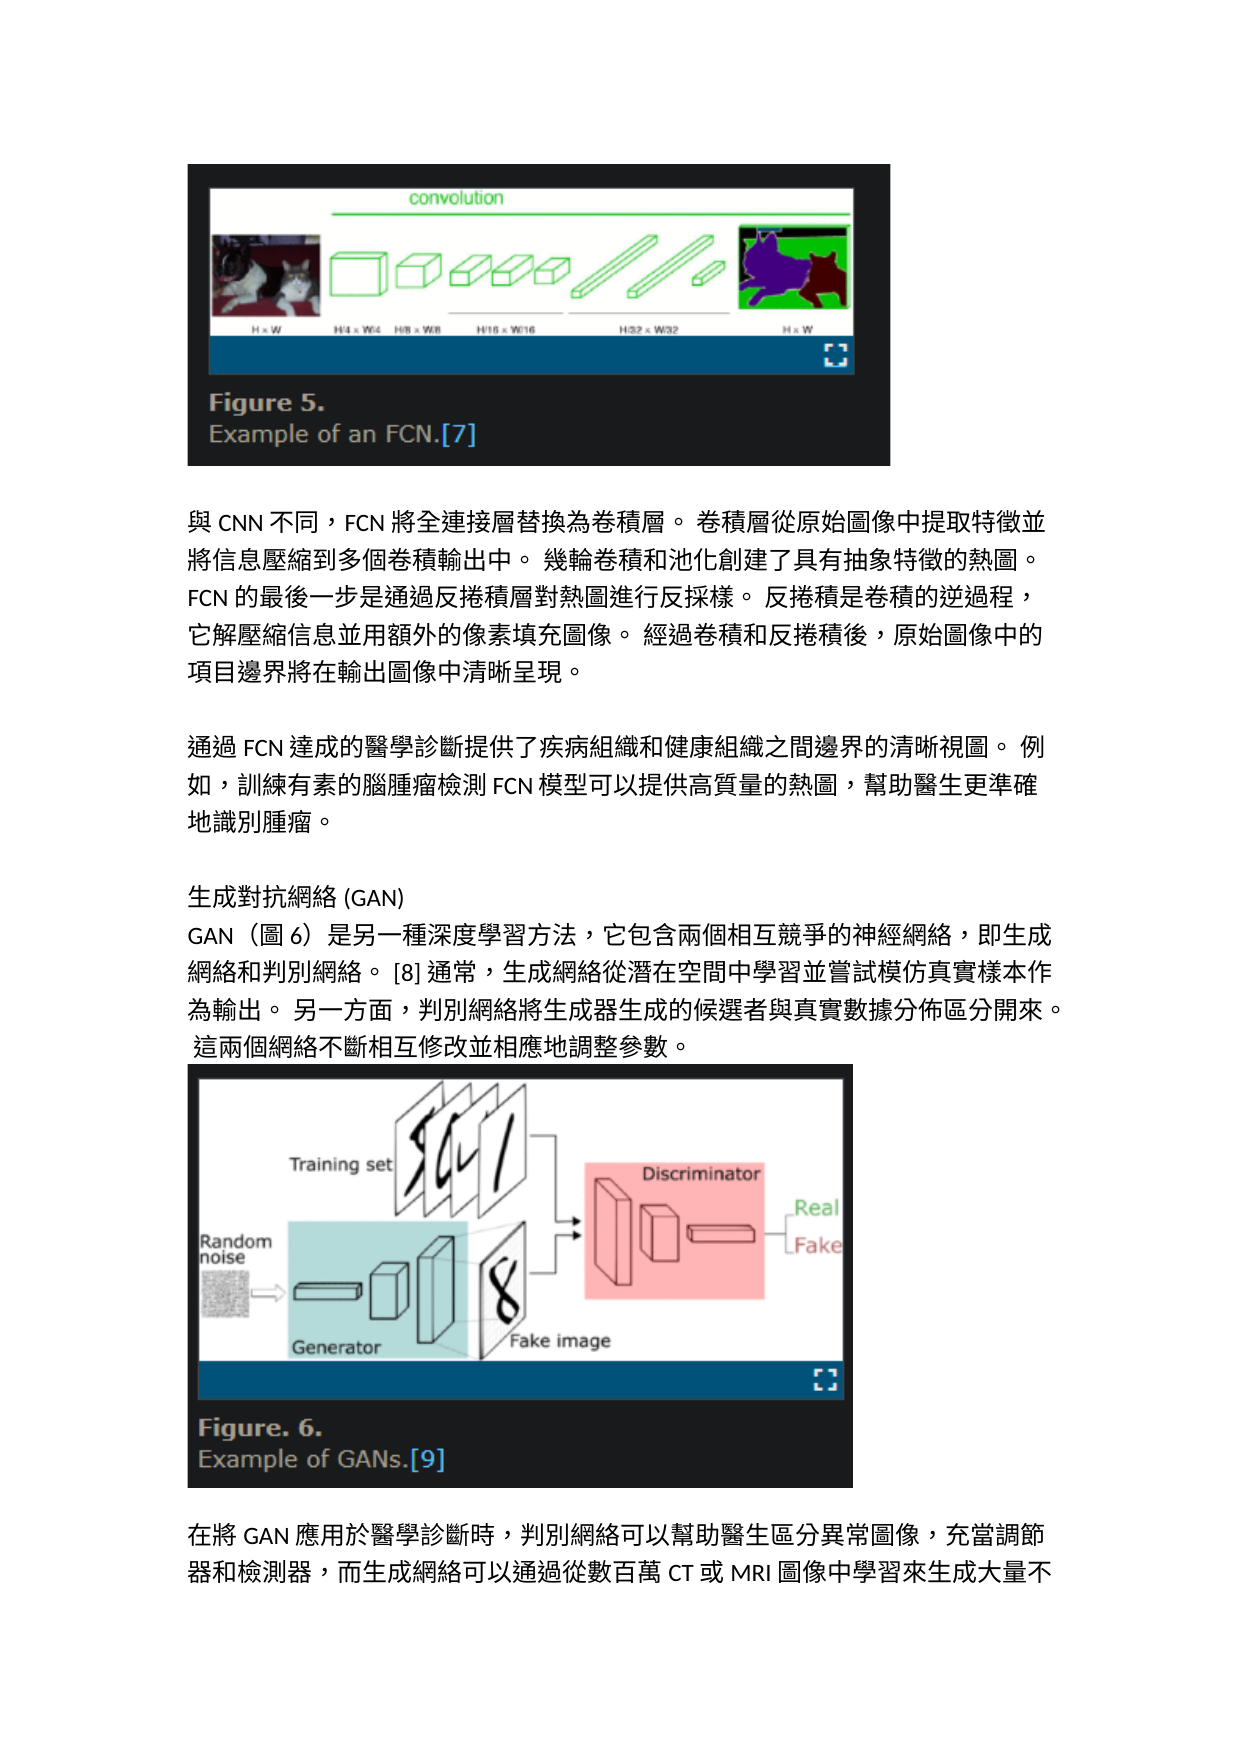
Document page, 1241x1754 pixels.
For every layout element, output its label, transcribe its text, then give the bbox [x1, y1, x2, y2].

text GAN（圖 6）是另一種深度學習方法，它包含兩個相互競爭的神經網絡，即生成網絡和判別網絡。 [8] 通常，生成網絡從潛在空間中學習並嘗試模仿真實樣本作為輸出。 另一方面，判別網絡將生成器生成的候選者與真實數據分佈區分開來。 這兩個網絡不斷相互修改並相應地調整參數。 [187, 914, 1053, 1064]
picture [187, 1064, 853, 1488]
picture [187, 164, 891, 466]
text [187, 1514, 1053, 1589]
text 通過 FCN 達成的醫學診斷提供了疾病組織和健康組織之間邊界的清晰視圖。 例如，訓練有素的腦腫瘤檢測FCN模型可以提供高質量的熱圖，幫助醫生更準確地識別腫瘤。 [187, 727, 1053, 839]
text 與 CNN 不同，FCN 將全連接層替換為卷積層。 卷積層從原始圖像中提取特徵並將信息壓縮到多個卷積輸出中。 幾輪卷積和池化創建了具有抽象特徵的熱圖。 FCN 的最後一步是通過反捲積層對熱圖進行反採樣。 反捲積是卷積的逆過程，它解壓縮信息並用額外的像素填充圖像。 經過卷積和反捲積後，原始圖像中的項目邊界將在輸出圖像中清晰呈現。 [187, 502, 1053, 689]
text 生成對抗網絡 (GAN) [187, 877, 1053, 914]
